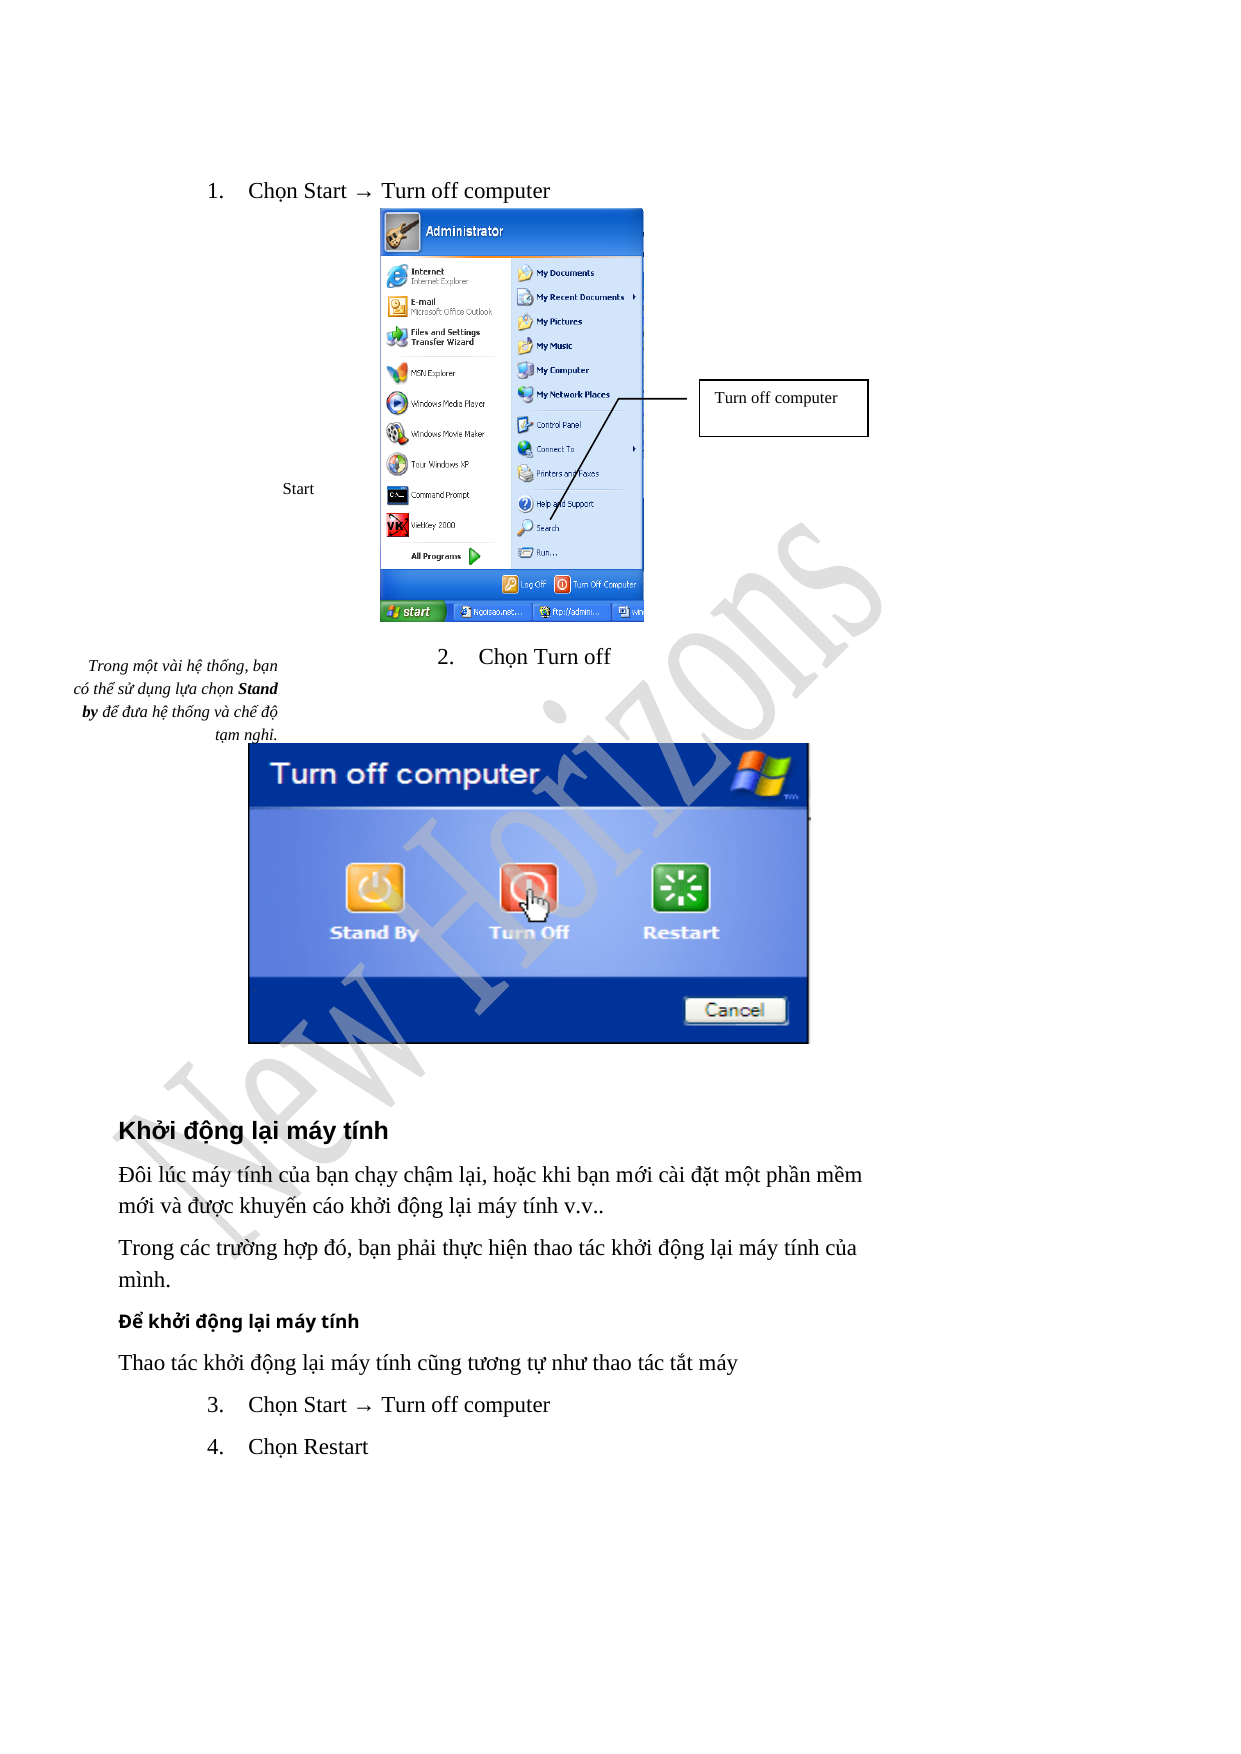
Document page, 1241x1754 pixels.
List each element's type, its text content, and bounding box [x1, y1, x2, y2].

text Trong một vài hệ thống, bạn có thể sử dụng lựa chọn Stand by để đưa hệ thống và chế độ tạm nghỉ. [71, 656, 278, 744]
text Đôi lúc máy tính của bạn chạy chậm lại, hoặc khi bạn mới cài đặt một phần mềm mới và được khuyến cáo khởi động lại máy tính v.v.. [118, 1161, 886, 1219]
list Chọn Start → Turn off computer [207, 1391, 886, 1417]
text Để khởi động lại máy tính [118, 1308, 886, 1333]
list Chọn Turn off [207, 643, 886, 1044]
text Thao tác khởi động lại máy tính cũng tương tự như thao tác tắt máy [118, 1349, 886, 1375]
list Chọn Restart [207, 1433, 886, 1459]
list Chọn Start → Turn off computer [207, 177, 886, 628]
text Trong các trường hợp đó, bạn phải thực hiện thao tác khởi động lại máy tính của mình. [118, 1234, 886, 1292]
subtitle Khởi động lại máy tính [118, 1116, 886, 1145]
